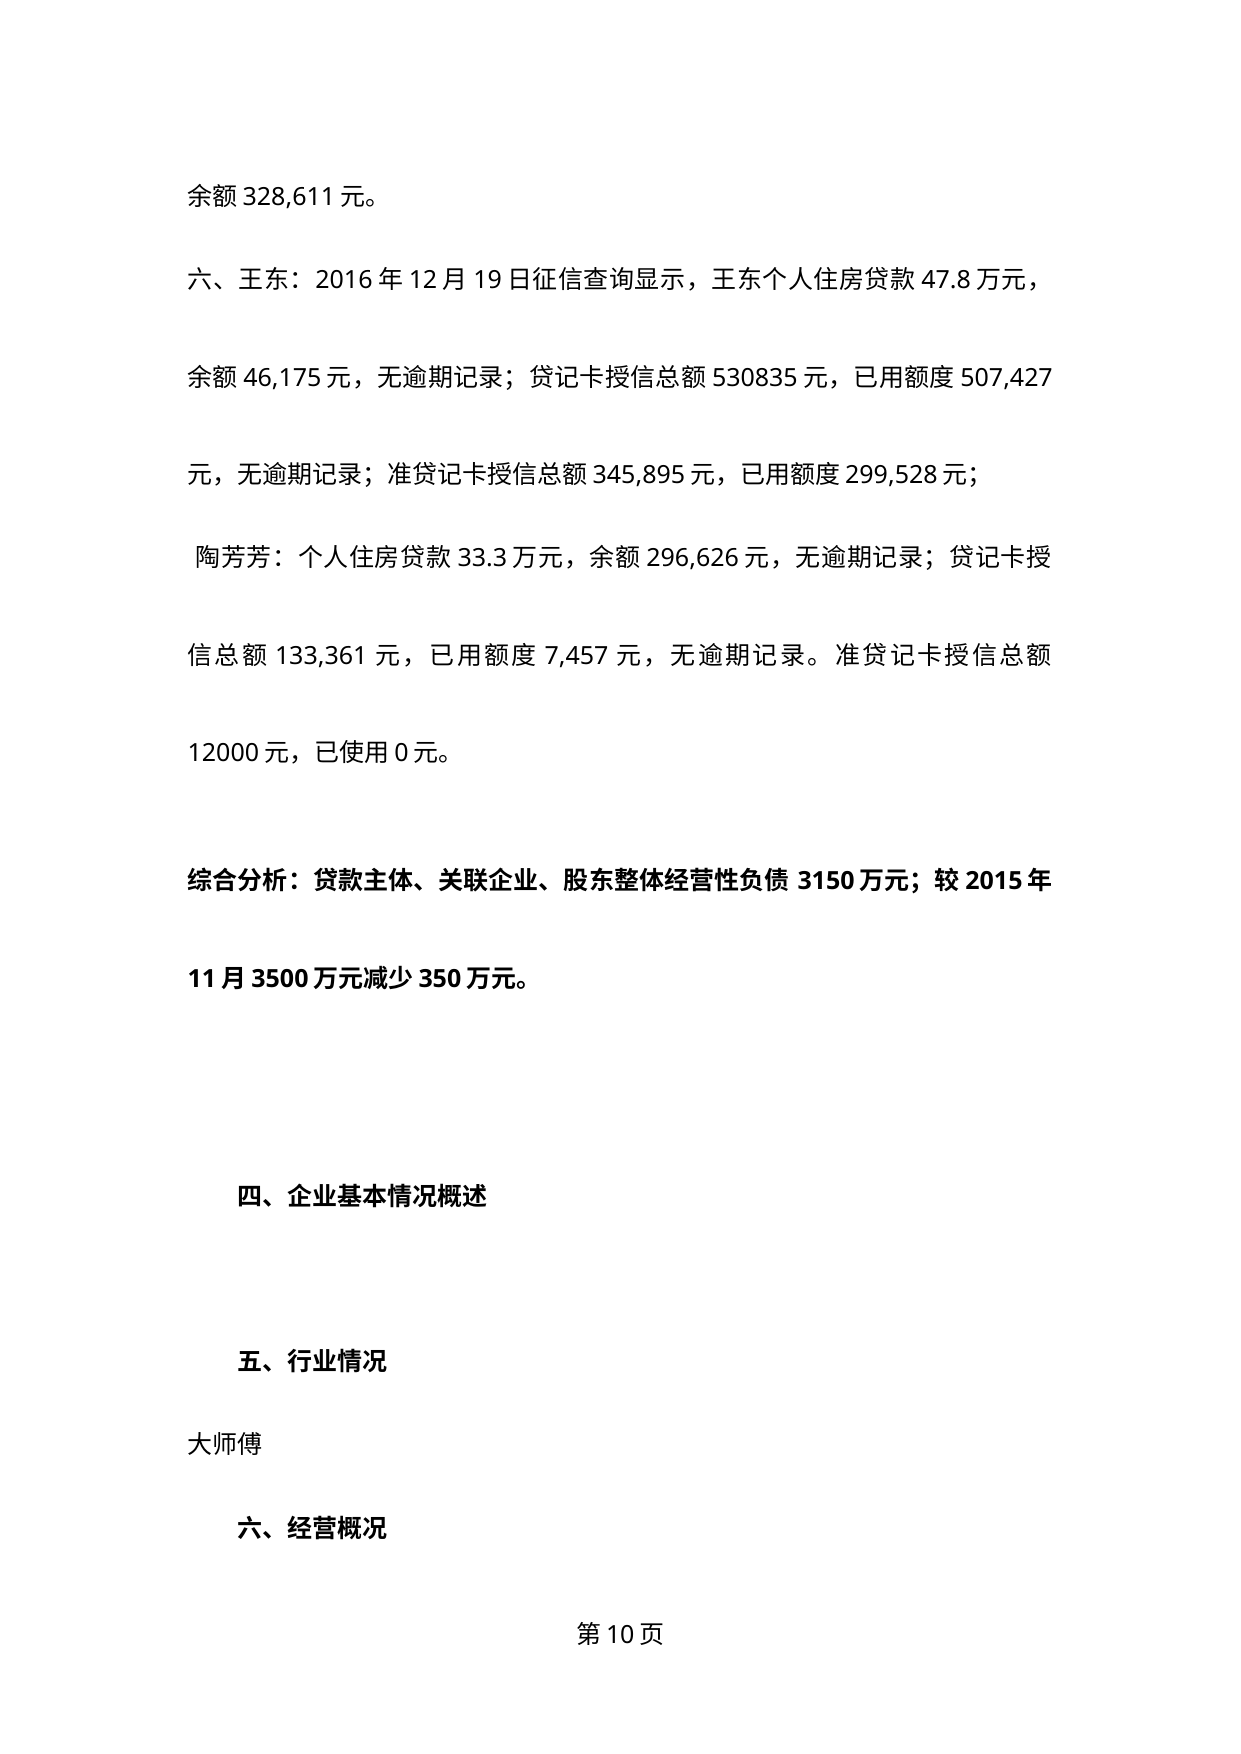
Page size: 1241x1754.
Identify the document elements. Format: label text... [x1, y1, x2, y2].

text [187, 162, 1053, 227]
text 六、王东：2016年12月19日征信查询显示，王东个人住房贷款47.8万元，余额46,175元，无逾期记录；贷记卡授信总额530835元，已用额度507,427元，无逾期记录；准贷记卡授信总额345,895元，已用额度299,528元； [187, 245, 1053, 505]
text 综合分析：贷款主体、关联企业、股东整体经营性负债3150万元；较2015年11月3500万元减少350万元。 [187, 846, 1053, 1009]
text 五、行业情况 [187, 1327, 1053, 1392]
text 六、经营概况 [187, 1494, 1053, 1559]
text 大师傅 [187, 1411, 1053, 1476]
text 四、企业基本情况概述 [187, 1162, 1053, 1227]
text 陶芳芳：个人住房贷款33.3万元，余额296,626元，无逾期记录；贷记卡授信总额133,361元，已用额度7,457元，无逾期记录。准贷记卡授信总额12000元，已使用0元。 [187, 523, 1053, 783]
